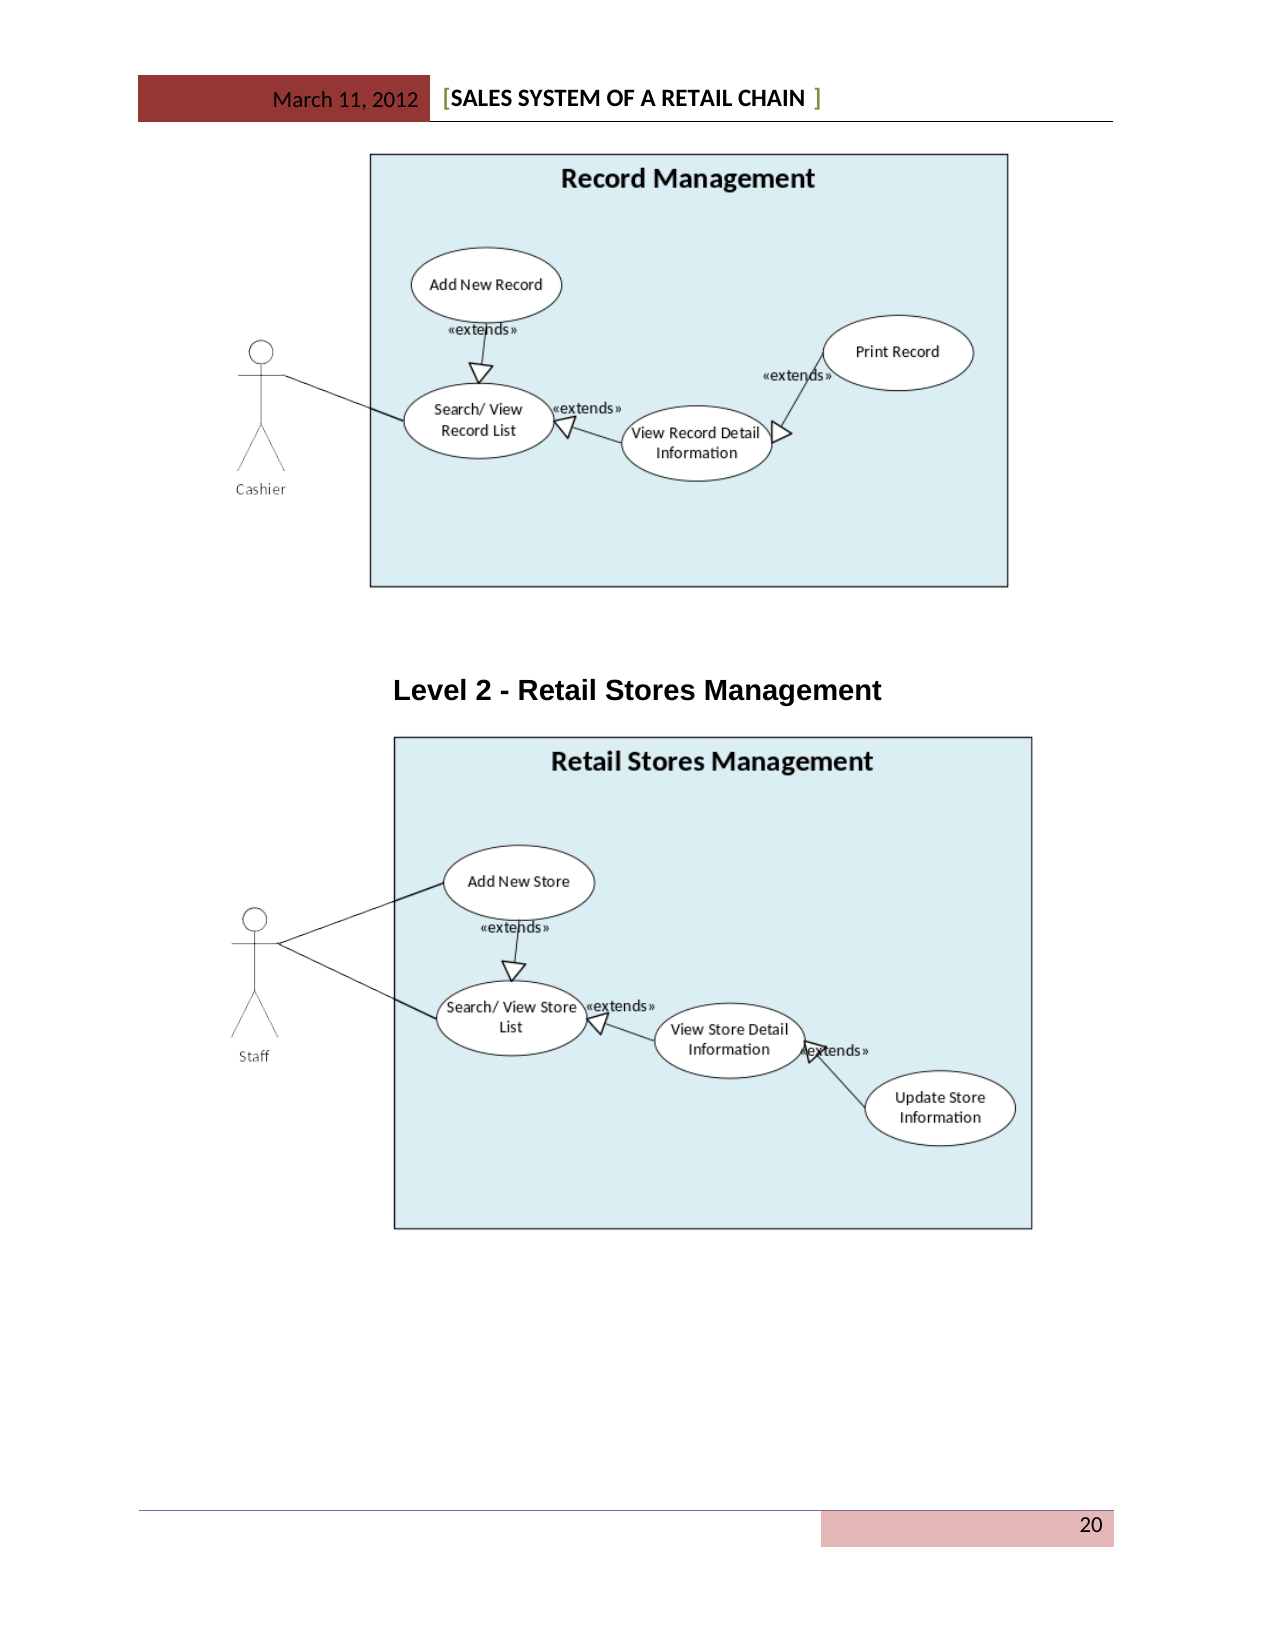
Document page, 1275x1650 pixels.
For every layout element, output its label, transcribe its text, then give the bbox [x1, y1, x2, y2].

text Level 2 - Retail Stores Management [150, 673, 1125, 707]
